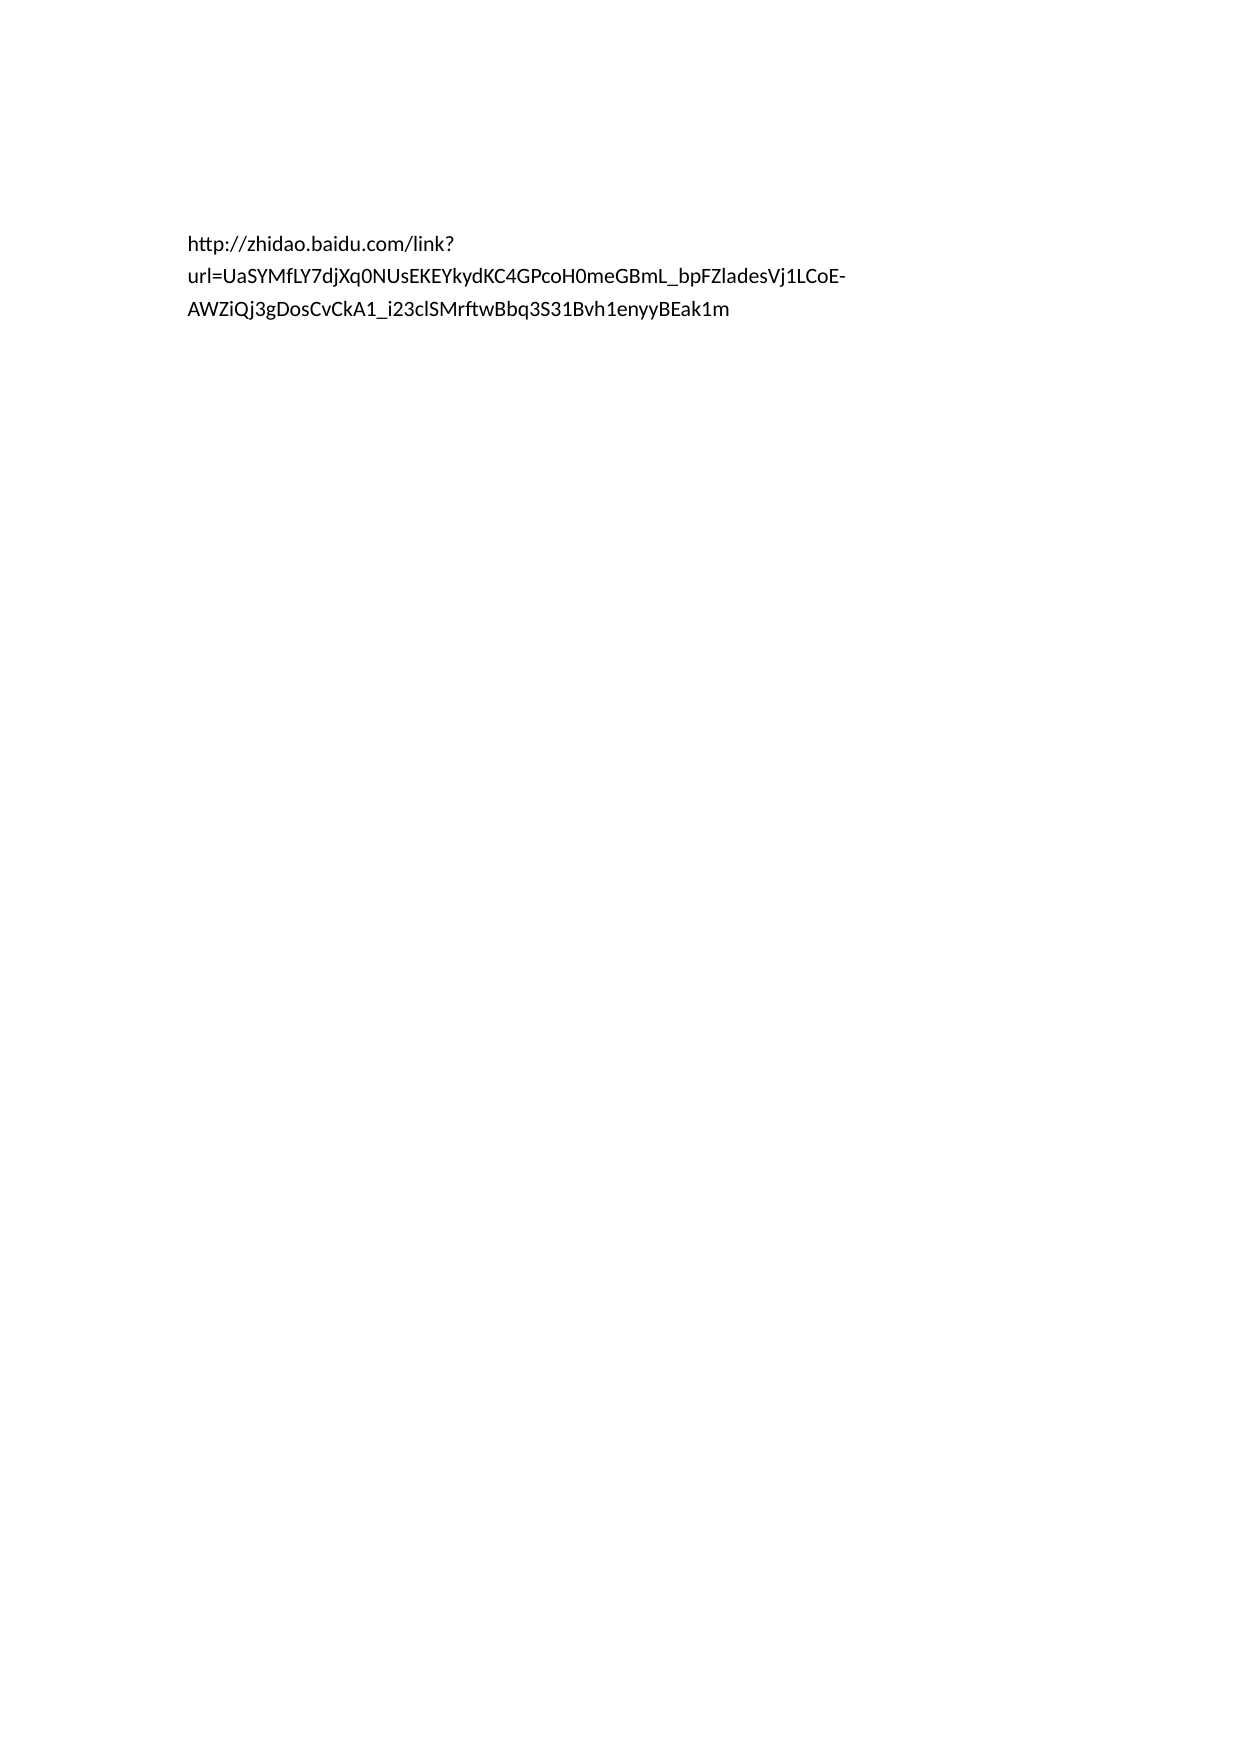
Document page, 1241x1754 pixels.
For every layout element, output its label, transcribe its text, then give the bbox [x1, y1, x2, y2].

text http://zhidao.baidu.com/link?url=UaSYMfLY7djXq0NUsEKEYkydKC4GPcoH0meGBmL_bpFZladesVj1LCoE-AWZiQj3gDosCvCkA1_i23clSMrftwBbq3S31Bvh1enyyBEak1m [187, 227, 1053, 324]
